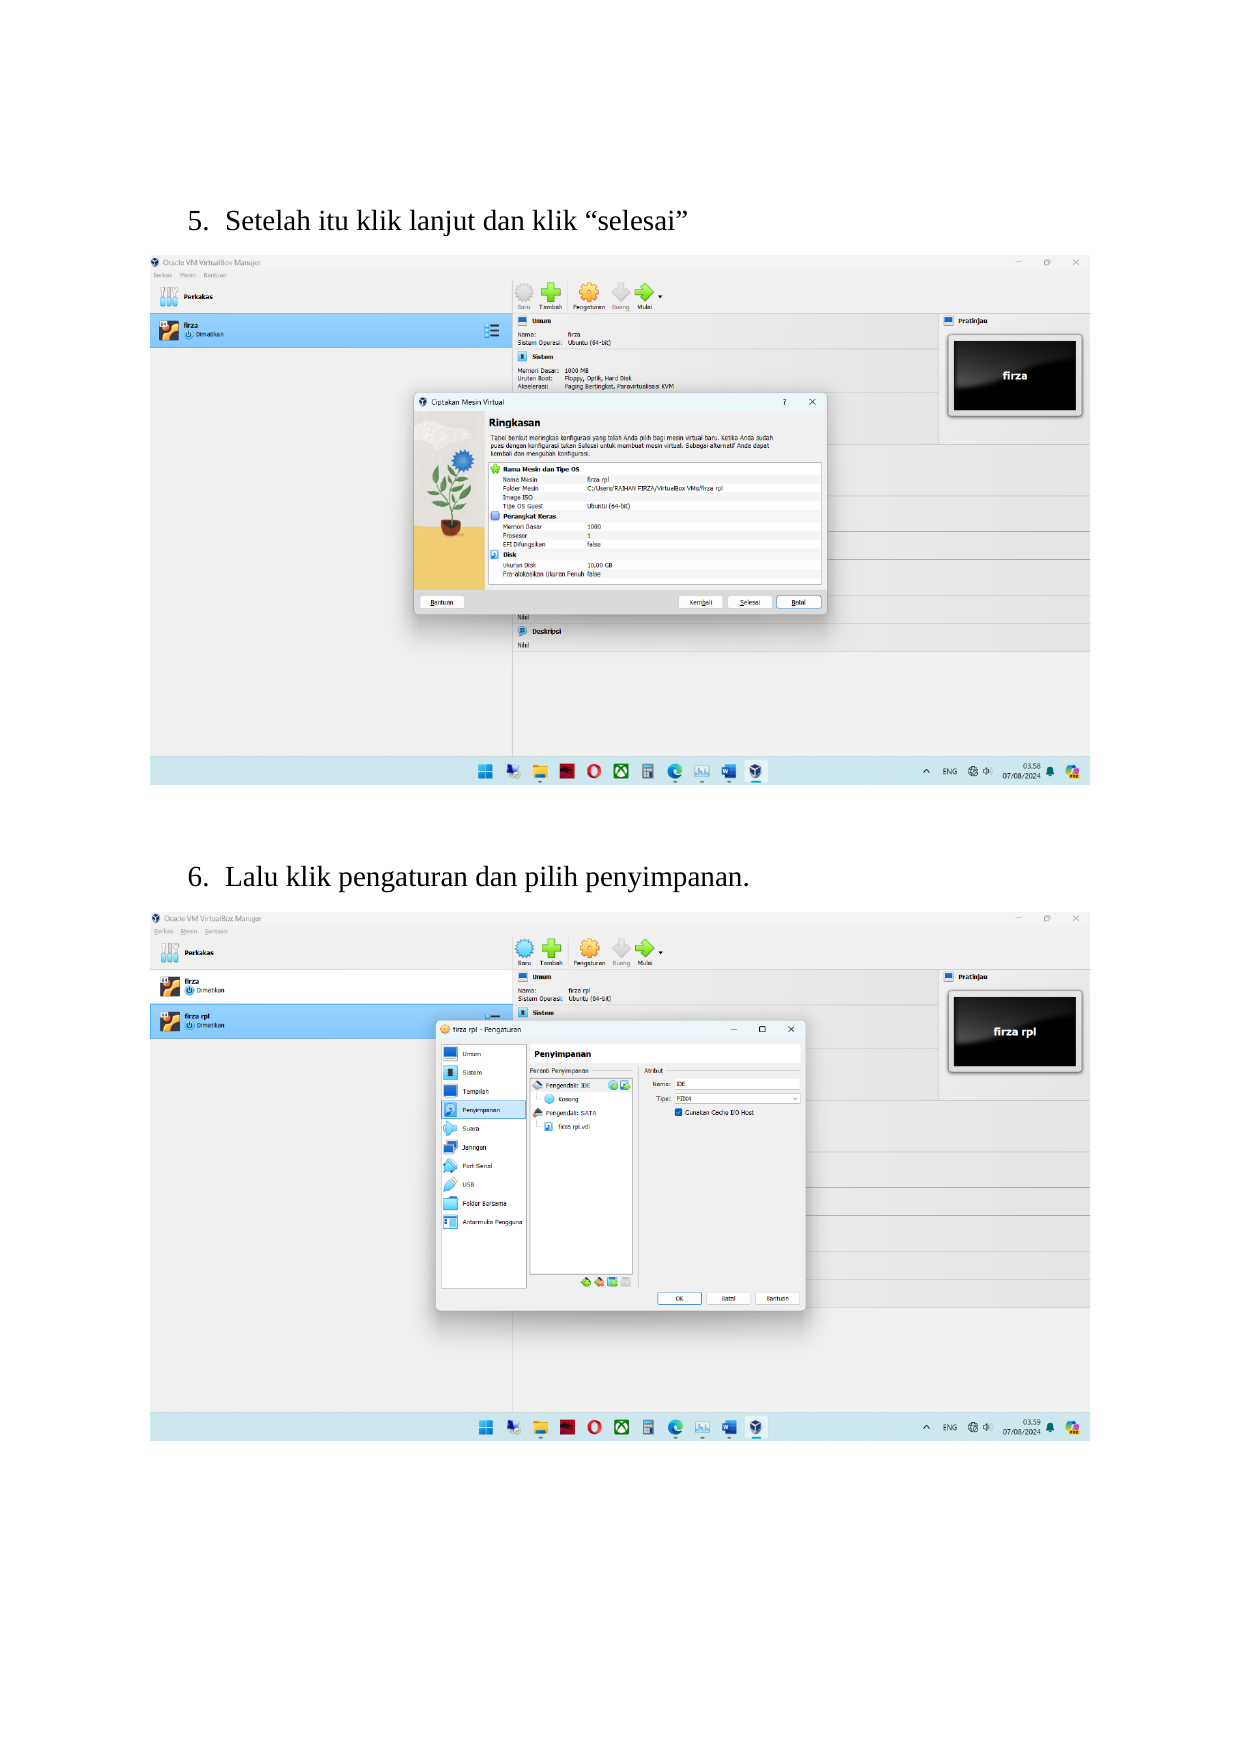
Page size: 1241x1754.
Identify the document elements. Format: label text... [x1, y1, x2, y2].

picture [150, 912, 1091, 1441]
list Setelah itu klik lanjut dan klik “selesai” [187, 203, 1090, 236]
list Lalu klik pengaturan dan pilih penyimpanan. [187, 859, 1090, 893]
picture [150, 255, 1091, 785]
